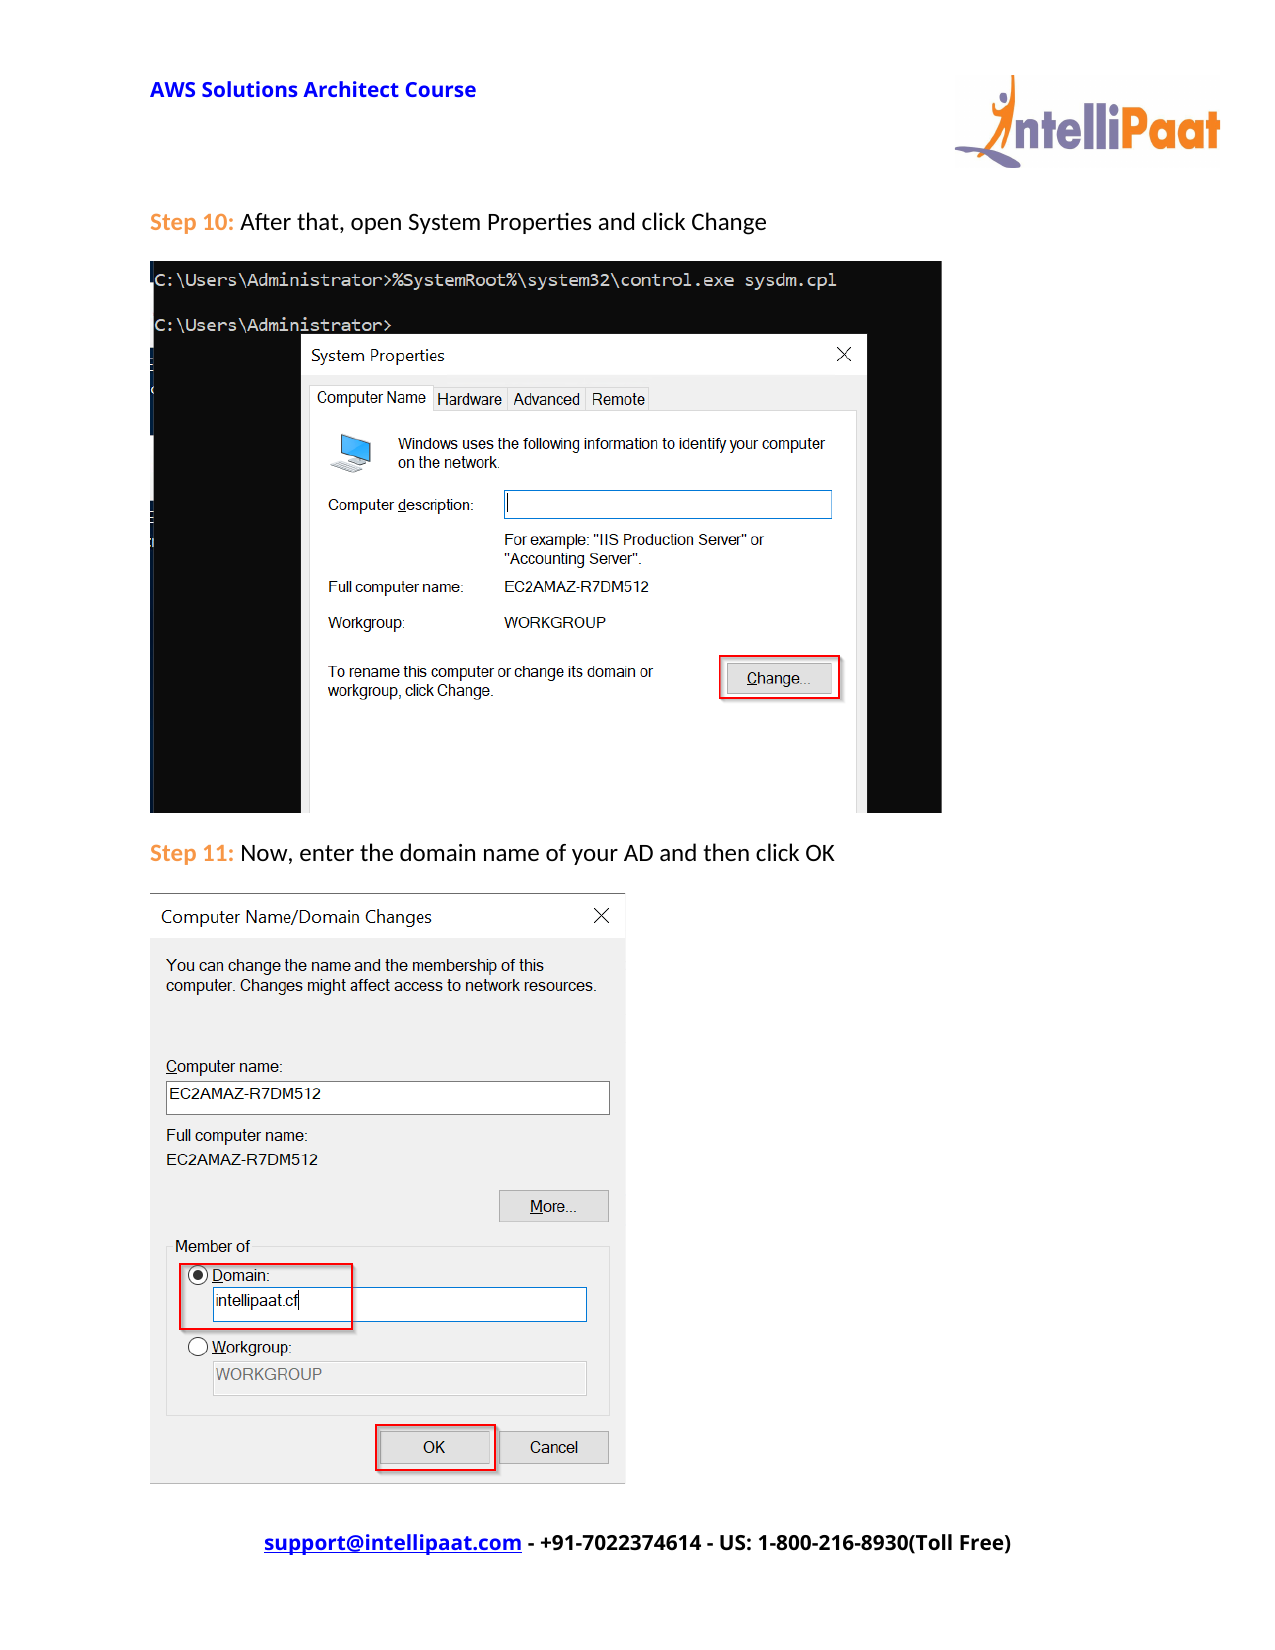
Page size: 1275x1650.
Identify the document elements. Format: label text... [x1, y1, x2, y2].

picture [150, 893, 625, 1484]
picture [954, 75, 1221, 168]
text Step 11: Now, enter the domain name of your AD and then click OK [150, 838, 1125, 868]
picture [150, 261, 942, 813]
text Step 10: After that, open System Properties and click Change [150, 206, 1125, 236]
